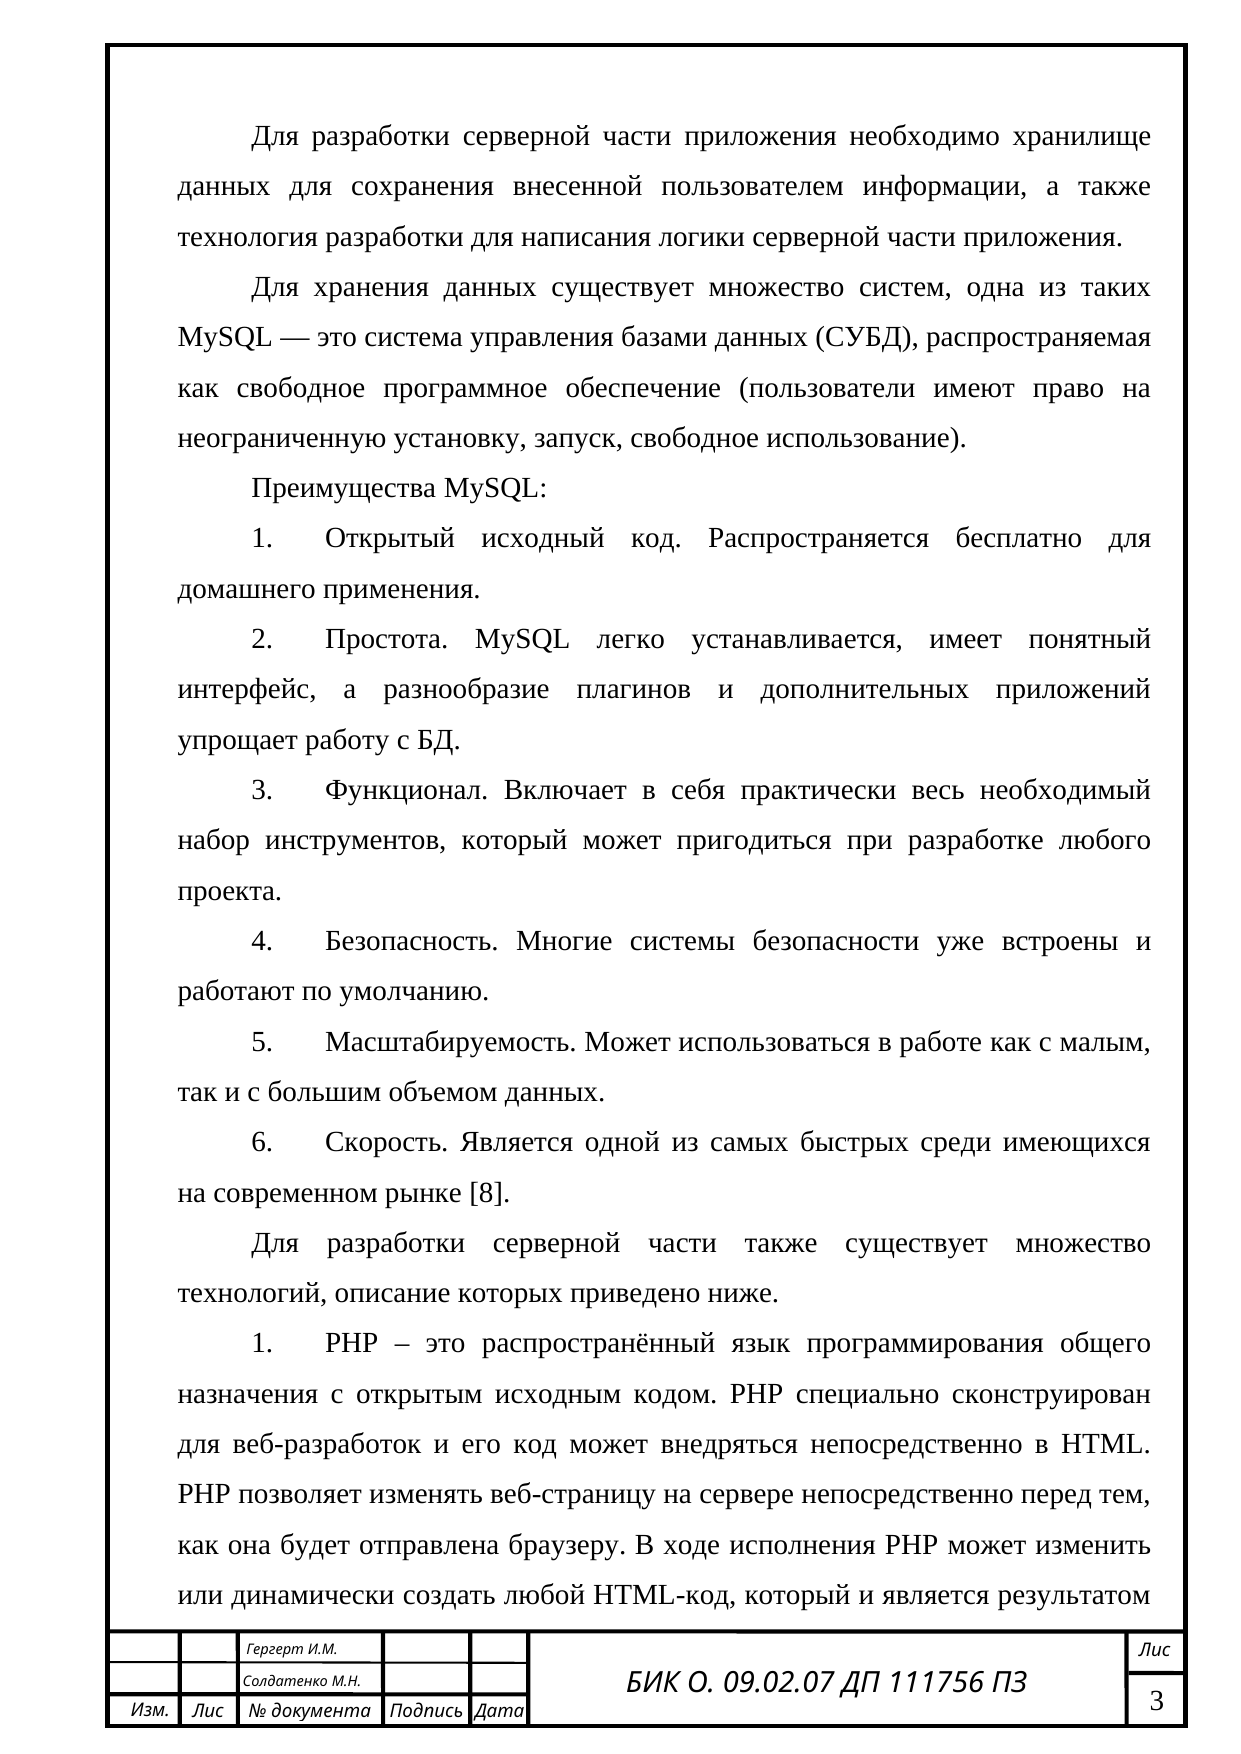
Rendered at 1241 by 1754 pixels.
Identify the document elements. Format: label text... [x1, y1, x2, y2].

list Простота. MySQL легко устанавливается, имеет понятный интерфейс, а разнообразие плагинов и дополнительных приложений упрощает работу с БД. [177, 621, 1152, 755]
list Скорость. Является одной из самых быстрых среди имеющихся на современном рынке [8]. [177, 1124, 1152, 1208]
list Функционал. Включает в себя практически весь необходимый набор инструментов, который может пригодиться при разработке любого проекта. [177, 772, 1152, 906]
list Масштабируемость. Может использоваться в работе как с малым, так и с большим объемом данных. [177, 1024, 1152, 1108]
text Для разработки серверной части также существует множество технологий, описание которых приведено ниже. [177, 1225, 1152, 1309]
text Преимущества MySQL: [177, 470, 1152, 504]
list Открытый исходный код. Распространяется бесплатно для домашнего применения. [177, 521, 1152, 604]
list Безопасность. Многие системы безопасности уже встроены и работают по умолчанию. [177, 923, 1152, 1007]
